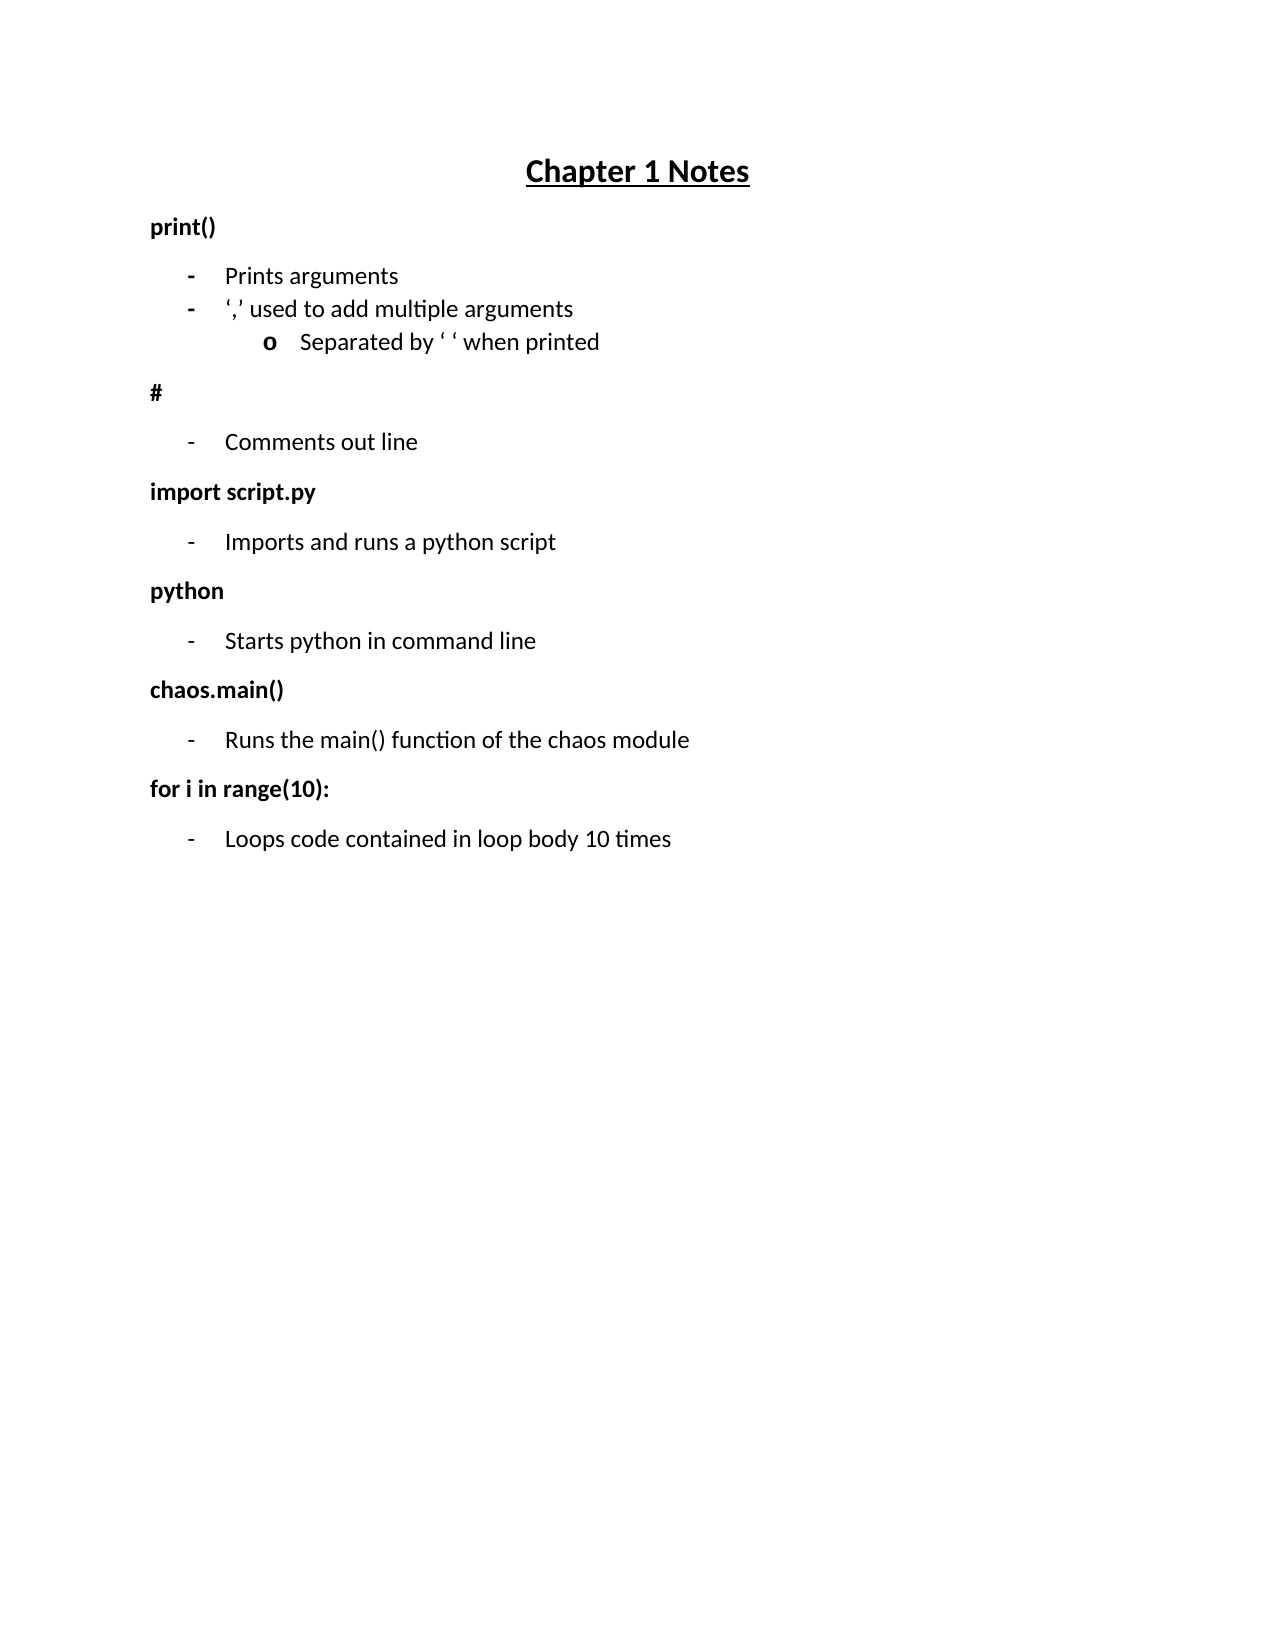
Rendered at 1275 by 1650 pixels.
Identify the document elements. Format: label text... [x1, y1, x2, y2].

list Runs the main() function of the chaos module [187, 724, 1125, 754]
list Imports and runs a python script [187, 526, 1125, 556]
text for i in range(10): [150, 774, 1125, 804]
list Starts python in command line [187, 625, 1125, 655]
text Chapter 1 Notes [150, 150, 1125, 191]
list ‘,’ used to add multiple arguments [187, 293, 1125, 324]
text import script.py [150, 476, 1125, 507]
text chaos.main() [150, 674, 1125, 705]
list Prints arguments [187, 260, 1125, 291]
list Loops code contained in loop body 10 times [187, 823, 1125, 854]
list Separated by ‘ ‘ when printed [262, 326, 1125, 358]
text # [150, 377, 1125, 407]
text print() [150, 211, 1125, 241]
text python [150, 575, 1125, 606]
list Comments out line [187, 427, 1125, 457]
